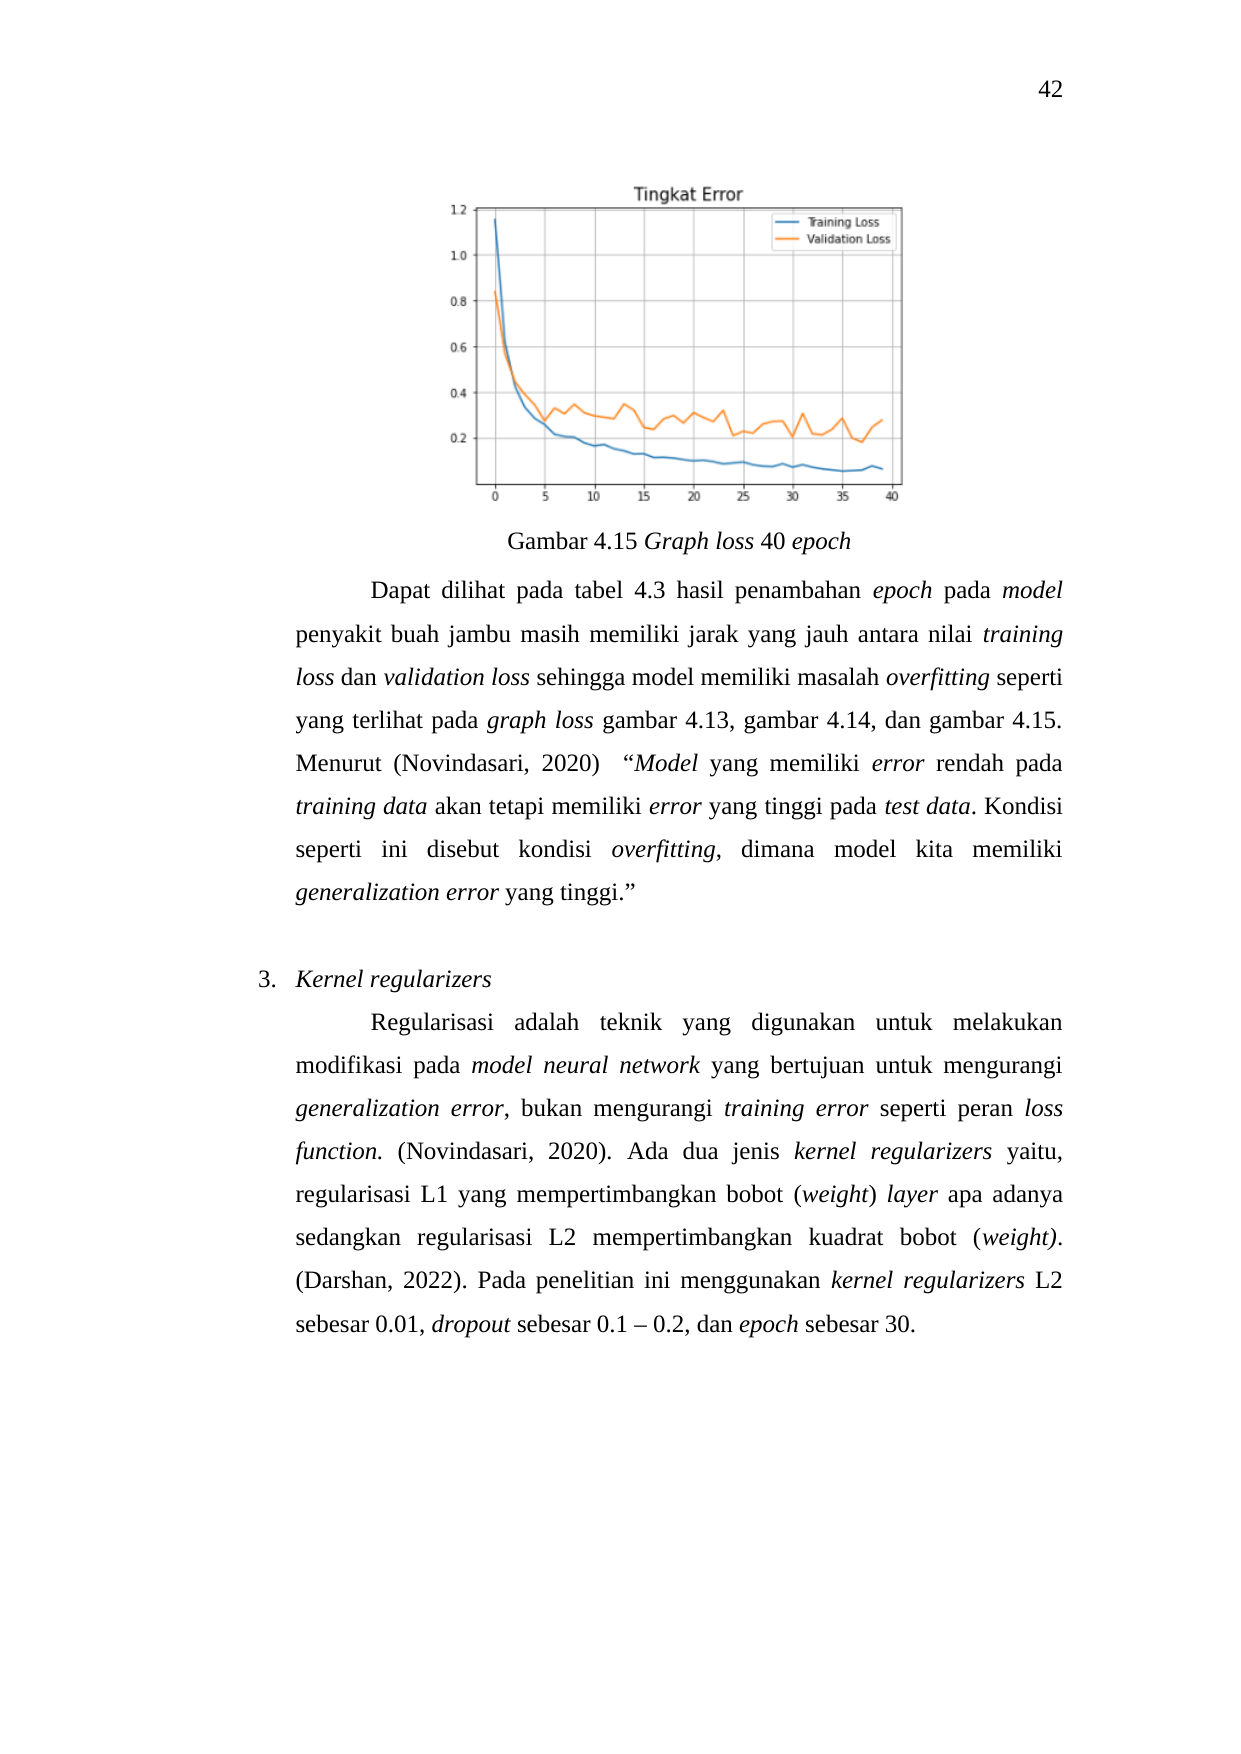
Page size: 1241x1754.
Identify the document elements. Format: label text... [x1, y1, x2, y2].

list Dapat dilihat pada tabel 4.3 hasil penambahan epoch pada model penyakit buah jambu masih memiliki jarak yang jauh antara nilai training loss dan validation loss sehingga model memiliki masalah overfitting seperti yang terlihat pada graph loss gambar 4.13, gambar 4.14, dan gambar 4.15. Menurut (Novindasari, 2020) “Model yang memiliki error rendah pada training data akan tetapi memiliki error yang tinggi pada test data. Kondisi seperti ini disebut kondisi overfitting, dimana model kita memiliki generalization error yang tinggi.” [295, 576, 1063, 906]
text Gambar 4.15 Graph loss 40 epoch [295, 526, 1063, 555]
list Kernel regularizers [258, 964, 1063, 992]
picture [444, 177, 914, 512]
list Regularisasi adalah teknik yang digunakan untuk melakukan modifikasi pada model neural network yang bertujuan untuk mengurangi generalization error, bukan mengurangi training error seperti peran loss function. (Novindasari, 2020). Ada dua jenis kernel regularizers yaitu, regularisasi L1 yang mempertimbangkan bobot (weight) layer apa adanya sedangkan regularisasi L2 mempertimbangkan kuadrat bobot (weight). (Darshan, 2022). Pada penelitian ini menggunakan kernel regularizers L2 sebesar 0.01, dropout sebesar 0.1 – 0.2, dan epoch sebesar 30. [295, 1007, 1063, 1337]
